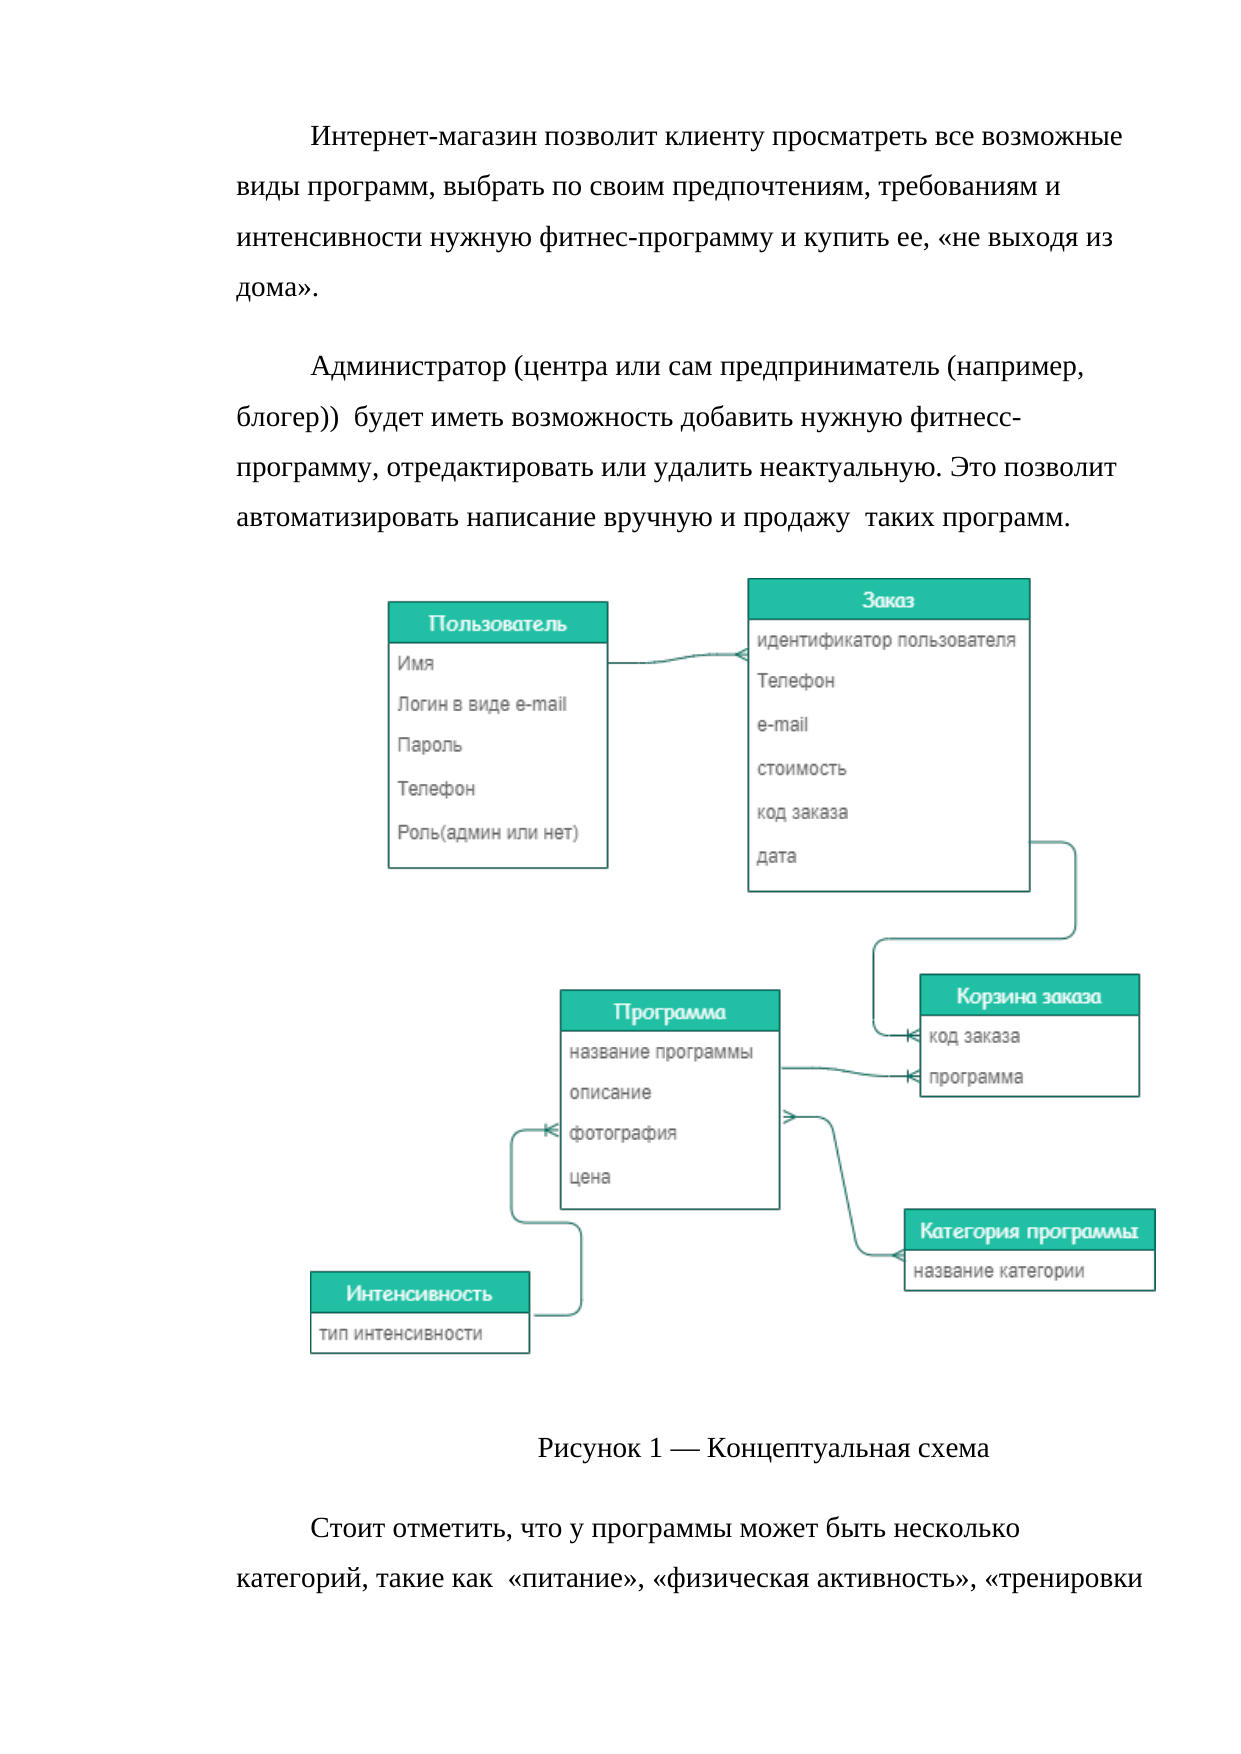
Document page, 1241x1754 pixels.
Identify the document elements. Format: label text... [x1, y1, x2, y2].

list Рисунок 1 — Концептуальная схема [236, 1431, 1152, 1464]
list Интернет-магазин позволит клиенту просматреть все возможные виды программ, выбрать по своим предпочтениям, требованиям и интенсивности нужную фитнес-программу и купить ее, «не выходя из дома». [236, 118, 1152, 303]
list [236, 1510, 1152, 1594]
list Администратор (центра или сам предприниматель (например, блогер)) будет иметь возможность добавить нужную фитнесс-программу, отредактировать или удалить неактуальную. Это позволит автоматизировать написание вручную и продажу таких программ. [236, 348, 1152, 533]
picture [310, 578, 1156, 1359]
